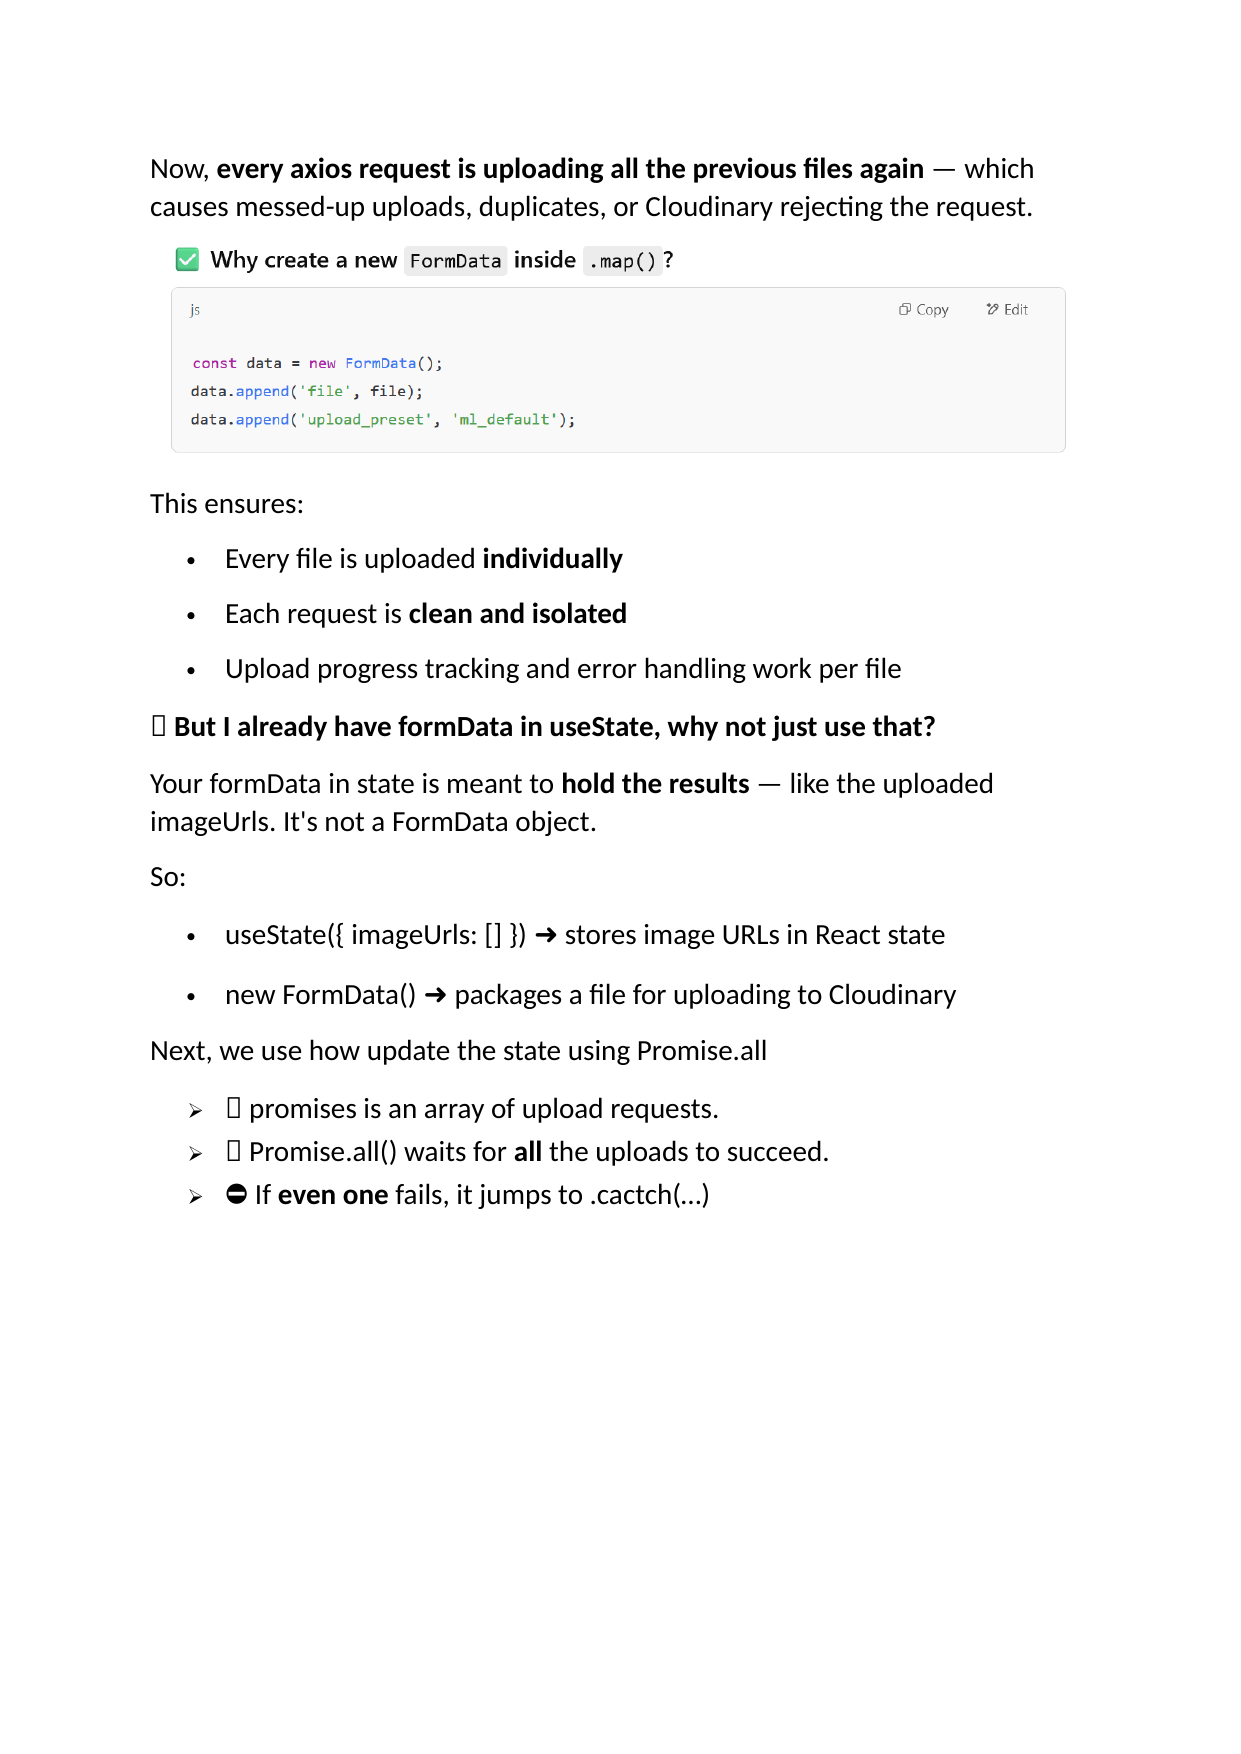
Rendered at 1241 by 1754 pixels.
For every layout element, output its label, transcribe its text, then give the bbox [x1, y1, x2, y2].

list Upload progress tracking and error handling work per file [187, 650, 1090, 686]
list Each request is clean and isolated [187, 595, 1090, 631]
text This ensures: [150, 485, 1090, 521]
list new FormData() ➜ packages a file for uploading to Cloudinary [187, 973, 1090, 1013]
text Your formData in state is meant to hold the results — like the uploaded imageUrls. It's not a FormData object. [150, 765, 1090, 839]
text Next, we use how update the state using Promise.all [150, 1032, 1090, 1068]
picture [150, 243, 1091, 467]
list useState({ imageUrls: [] }) ➜ stores image URLs in React state [187, 913, 1090, 953]
list ✅ Promise.all() waits for all the uploads to succeed. [187, 1130, 1090, 1170]
text 🔄 But I already have formData in useState, why not just use that? [150, 705, 1090, 745]
list 🔗 promises is an array of upload requests. [187, 1088, 1090, 1127]
list ⛔ If even one fails, it jumps to .cactch(…) [187, 1173, 1090, 1213]
list Every file is uploaded individually [187, 540, 1090, 576]
text Now, every axios request is uploading all the previous files again — which causes messed-up uploads, duplicates, or Cloudinary rejecting the request. [150, 150, 1090, 224]
text So: [150, 858, 1090, 894]
